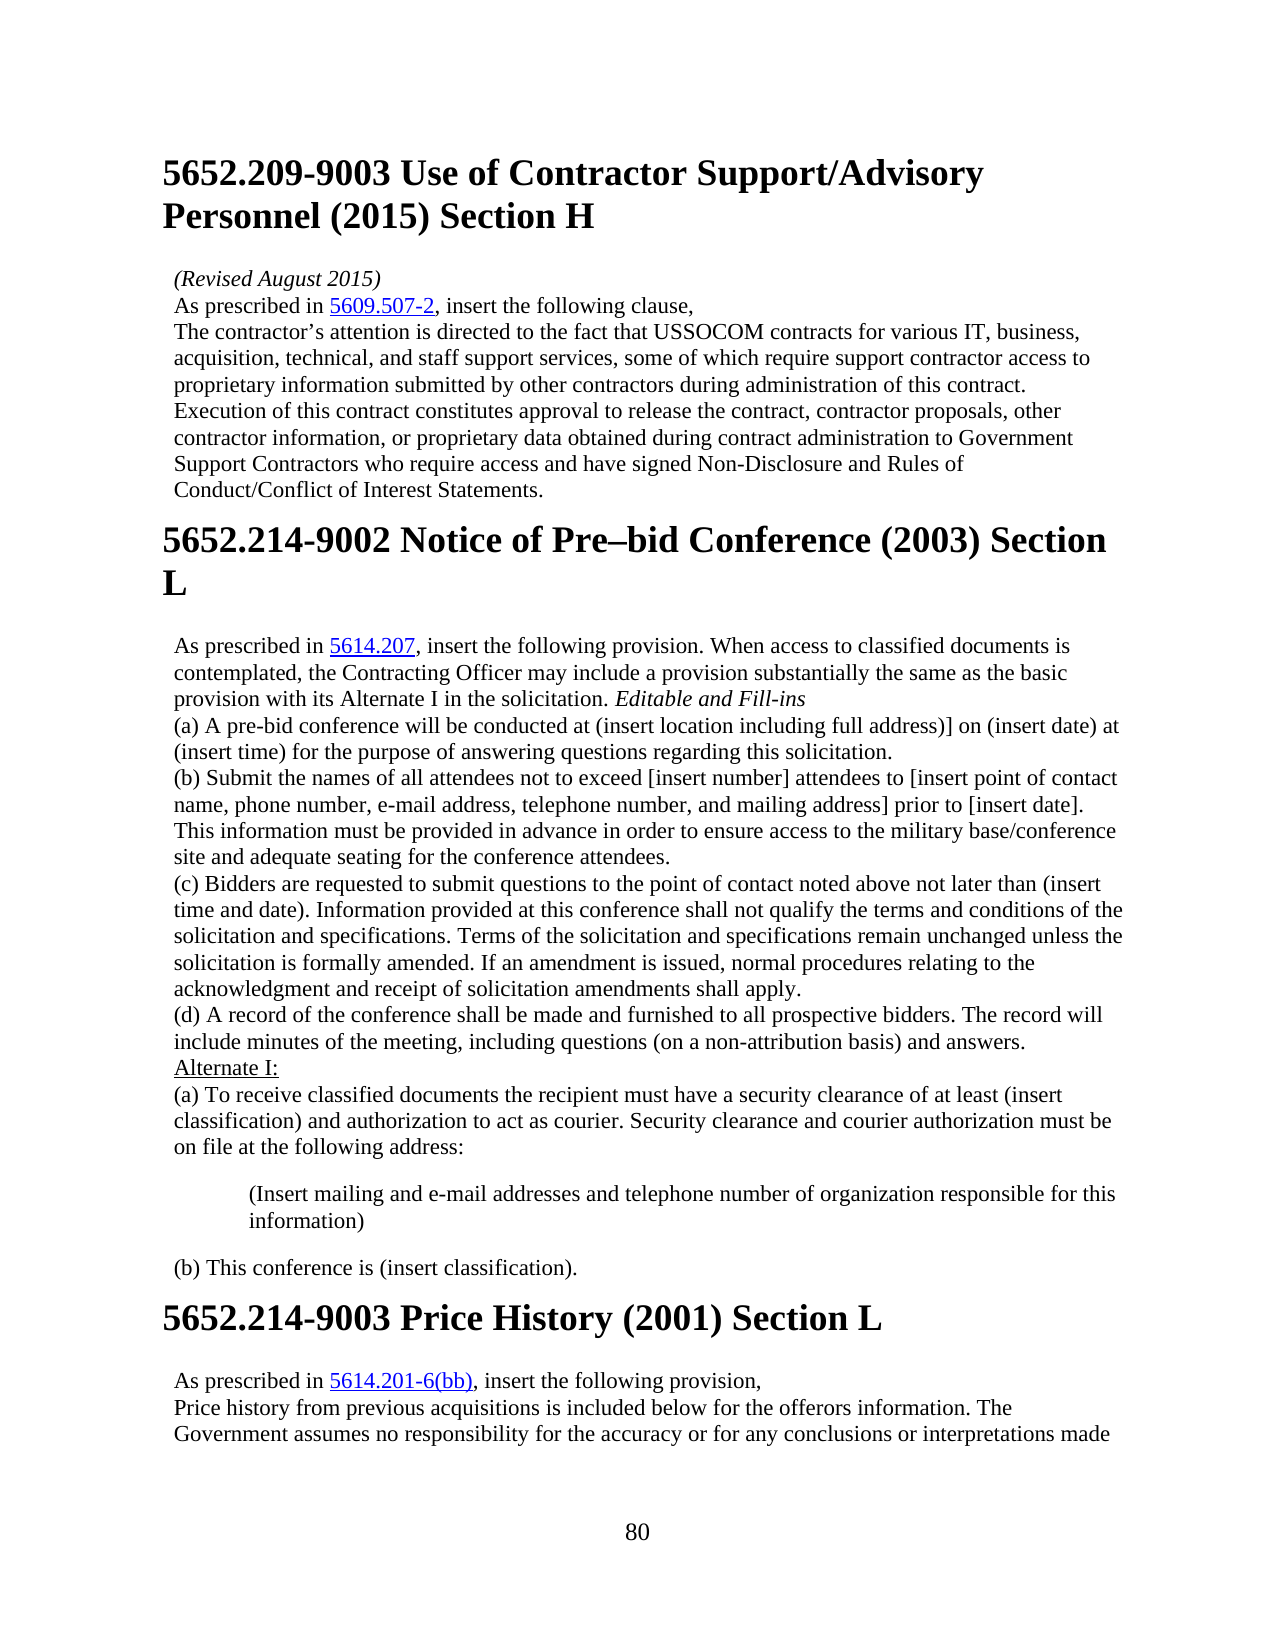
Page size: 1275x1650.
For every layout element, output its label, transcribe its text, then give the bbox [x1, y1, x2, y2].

text The contractor’s attention is directed to the fact that USSOCOM contracts for various IT, business, acquisition, technical, and staff support services, some of which require support contractor access to proprietary information submitted by other contractors during administration of this contract. Execution of this contract constitutes approval to release the contract, contractor proposals, other contractor information, or proprietary data obtained during contract administration to Government Support Contractors who require access and have signed Non-Disclosure and Rules of Conduct/Conflict of Interest Statements. [163, 318, 1135, 513]
text (b) This conference is (insert classification). [163, 1244, 1135, 1291]
text As prescribed in 5614.201-6(bb), insert the following provision, [163, 1357, 1135, 1394]
text As prescribed in 5614.207, insert the following provision. When access to classified documents is contemplated, the Contracting Officer may include a provision substantially the same as the basic provision with its Alternate I in the solicitation. Editable and Fill-ins [163, 622, 1135, 712]
text Alternate I: [163, 1054, 1135, 1081]
text (a) To receive classified documents the recipient must have a security clearance of at least (insert classification) and authorization to act as courier. Security clearance and courier authorization must be on file at the following address: [163, 1081, 1135, 1170]
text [163, 1394, 1135, 1457]
text (b) Submit the names of all attendees not to exceed [insert number] attendees to [insert point of contact name, phone number, e-mail address, telephone number, and mailing address] prior to [insert date]. This information must be provided in advance in order to ensure access to the military base/conference site and adequate seating for the conference attendees. [163, 764, 1135, 870]
subtitle 5652.214-9002 Notice of Pre–bid Conference (2003) Section L [162, 517, 1125, 603]
text (Insert mailing and e-mail addresses and telephone number of organization responsible for this information) [238, 1170, 1135, 1244]
subtitle 5652.214-9003 Price History (2001) Section L [162, 1295, 1125, 1338]
text (a) A pre-bid conference will be conducted at (insert location including full address)] on (insert date) at (insert time) for the purpose of answering questions regarding this solicitation. [163, 712, 1135, 764]
text (Revised August 2015) [163, 255, 1135, 292]
text (d) A record of the conference shall be made and furnished to all prospective bidders. The record will include minutes of the meeting, including questions (on a non-attribution basis) and answers. [163, 1002, 1135, 1054]
subtitle 5652.209-9003 Use of Contractor Support/Advisory Personnel (2015) Section H [162, 150, 1125, 236]
text As prescribed in 5609.507-2, insert the following clause, [163, 292, 1135, 318]
text (c) Bidders are requested to submit questions to the point of contact noted above not later than (insert time and date). Information provided at this conference shall not qualify the terms and conditions of the solicitation and specifications. Terms of the solicitation and specifications remain unchanged unless the solicitation is formally amended. If an amendment is issued, normal procedures relating to the acknowledgment and receipt of solicitation amendments shall apply. [163, 870, 1135, 1002]
